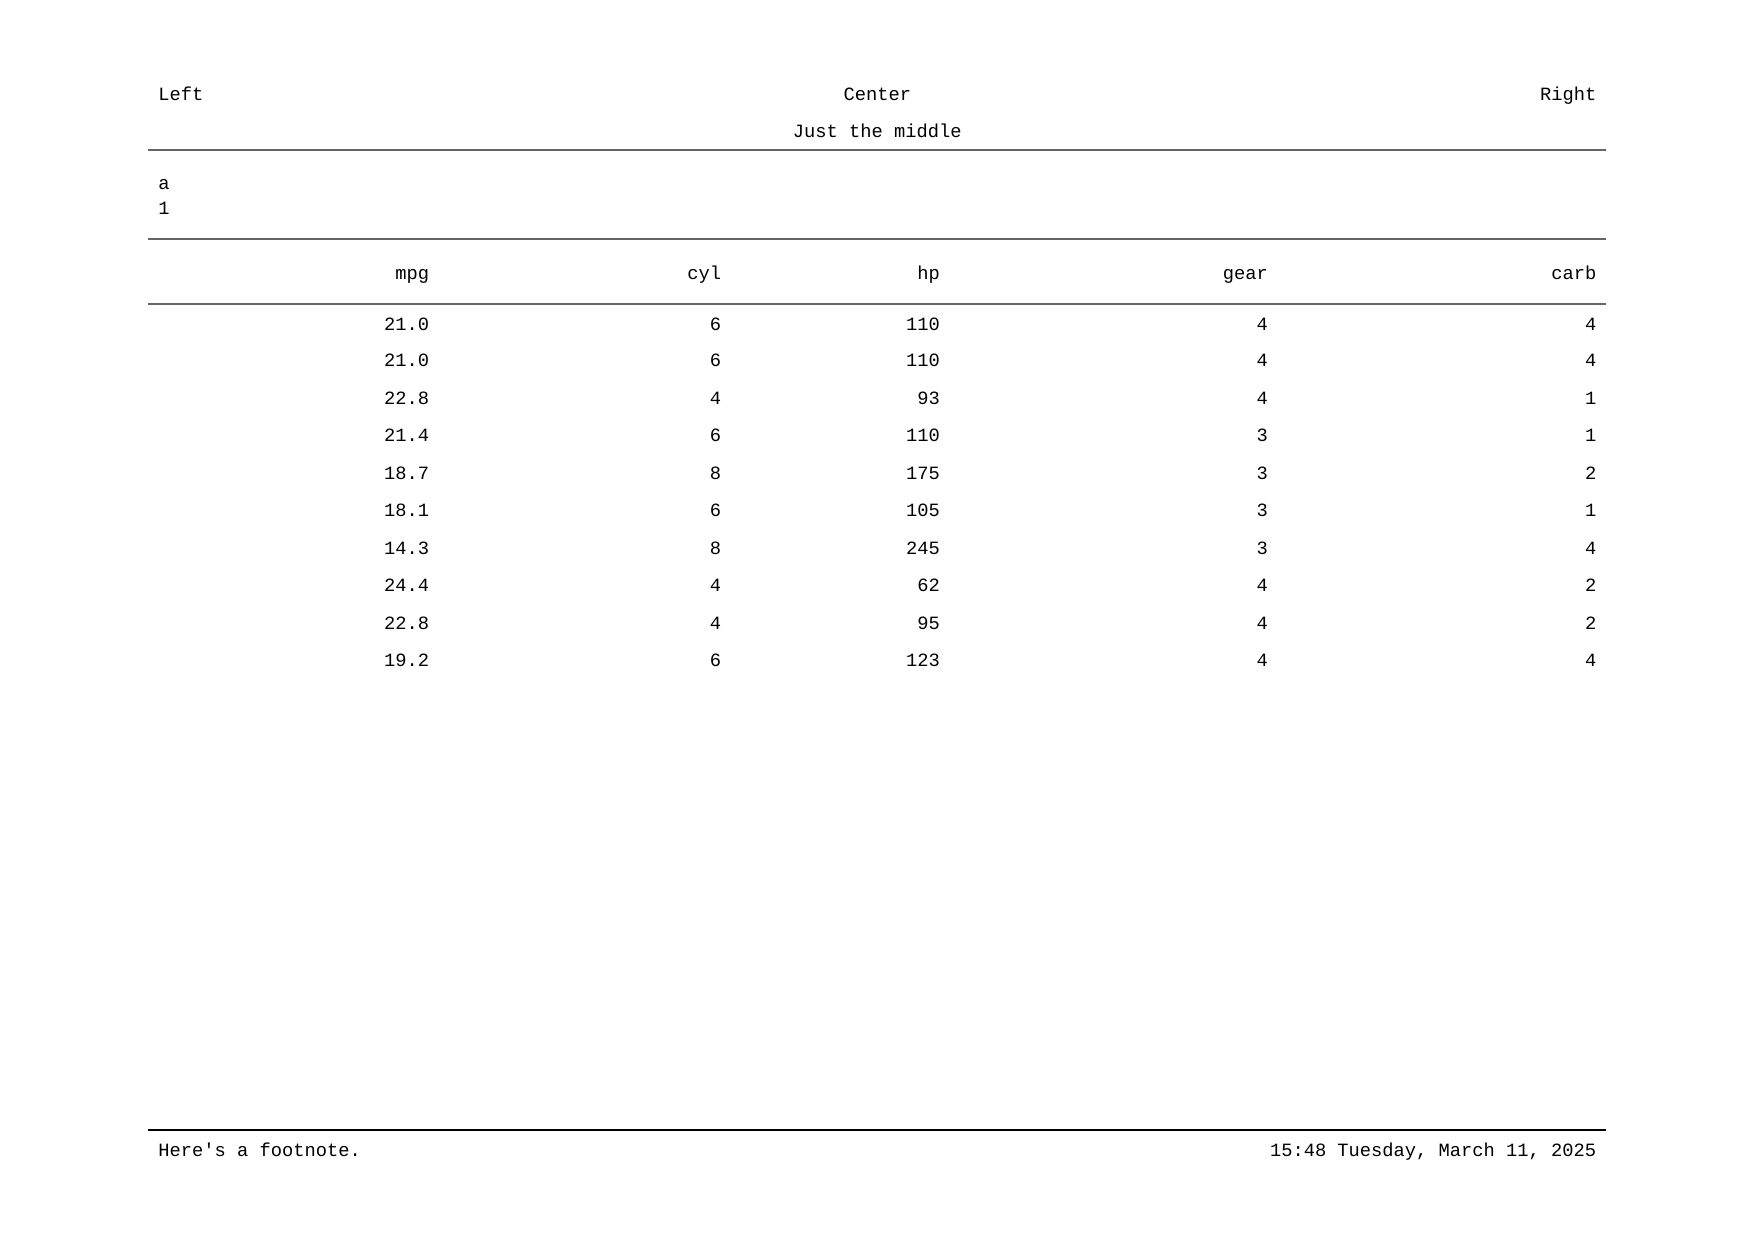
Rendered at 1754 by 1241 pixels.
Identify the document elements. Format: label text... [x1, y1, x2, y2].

table_cell 175 [731, 453, 950, 490]
table_cell 1 [1278, 378, 1606, 415]
table_cell 62 [731, 565, 950, 603]
table_header a 1 [148, 151, 1606, 238]
table_cell 4 [439, 603, 731, 640]
table_cell 22.8 [148, 378, 439, 415]
table_cell 8 [439, 528, 731, 565]
table_cell gear [950, 240, 1278, 303]
table_cell 3 [950, 453, 1278, 490]
table_cell 4 [1278, 305, 1606, 340]
table_cell 95 [731, 603, 950, 640]
table_cell cyl [439, 240, 731, 303]
table_cell 6 [439, 490, 731, 528]
table_cell 24.4 [148, 565, 439, 603]
table_cell 6 [439, 305, 731, 340]
table_cell 4 [950, 305, 1278, 340]
table_cell 4 [950, 565, 1278, 603]
table_cell 1 [1278, 415, 1606, 453]
table_cell 2 [1278, 603, 1606, 640]
table_cell 93 [731, 378, 950, 415]
table_cell 123 [731, 640, 950, 678]
table_cell 4 [950, 378, 1278, 415]
table_cell 3 [950, 415, 1278, 453]
table_cell carb [1278, 240, 1606, 303]
table_cell 4 [439, 565, 731, 603]
table_cell 6 [439, 340, 731, 378]
table_cell 14.3 [148, 528, 439, 565]
table_cell 8 [439, 453, 731, 490]
table_cell mpg [148, 240, 439, 303]
table_cell 22.8 [148, 603, 439, 640]
table_cell 3 [950, 528, 1278, 565]
table_cell 245 [731, 528, 950, 565]
table_cell 4 [950, 603, 1278, 640]
table_cell 1 [1278, 490, 1606, 528]
table_cell 110 [731, 305, 950, 340]
table_cell 4 [950, 640, 1278, 678]
table_cell 4 [1278, 340, 1606, 378]
table_cell 2 [1278, 453, 1606, 490]
table_cell hp [731, 240, 950, 303]
table_cell 21.0 [148, 305, 439, 340]
table_cell 6 [439, 415, 731, 453]
table_cell 4 [950, 340, 1278, 378]
table_cell 2 [1278, 565, 1606, 603]
table_cell 18.1 [148, 490, 439, 528]
table_cell 19.2 [148, 640, 439, 678]
table_cell 4 [439, 378, 731, 415]
table_cell 18.7 [148, 453, 439, 490]
table_cell 4 [1278, 640, 1606, 678]
table_cell 21.4 [148, 415, 439, 453]
table_cell 21.0 [148, 340, 439, 378]
table_cell 110 [731, 340, 950, 378]
table_cell 110 [731, 415, 950, 453]
table_cell 3 [950, 490, 1278, 528]
table_cell 105 [731, 490, 950, 528]
table_cell 6 [439, 640, 731, 678]
table_cell 4 [1278, 528, 1606, 565]
